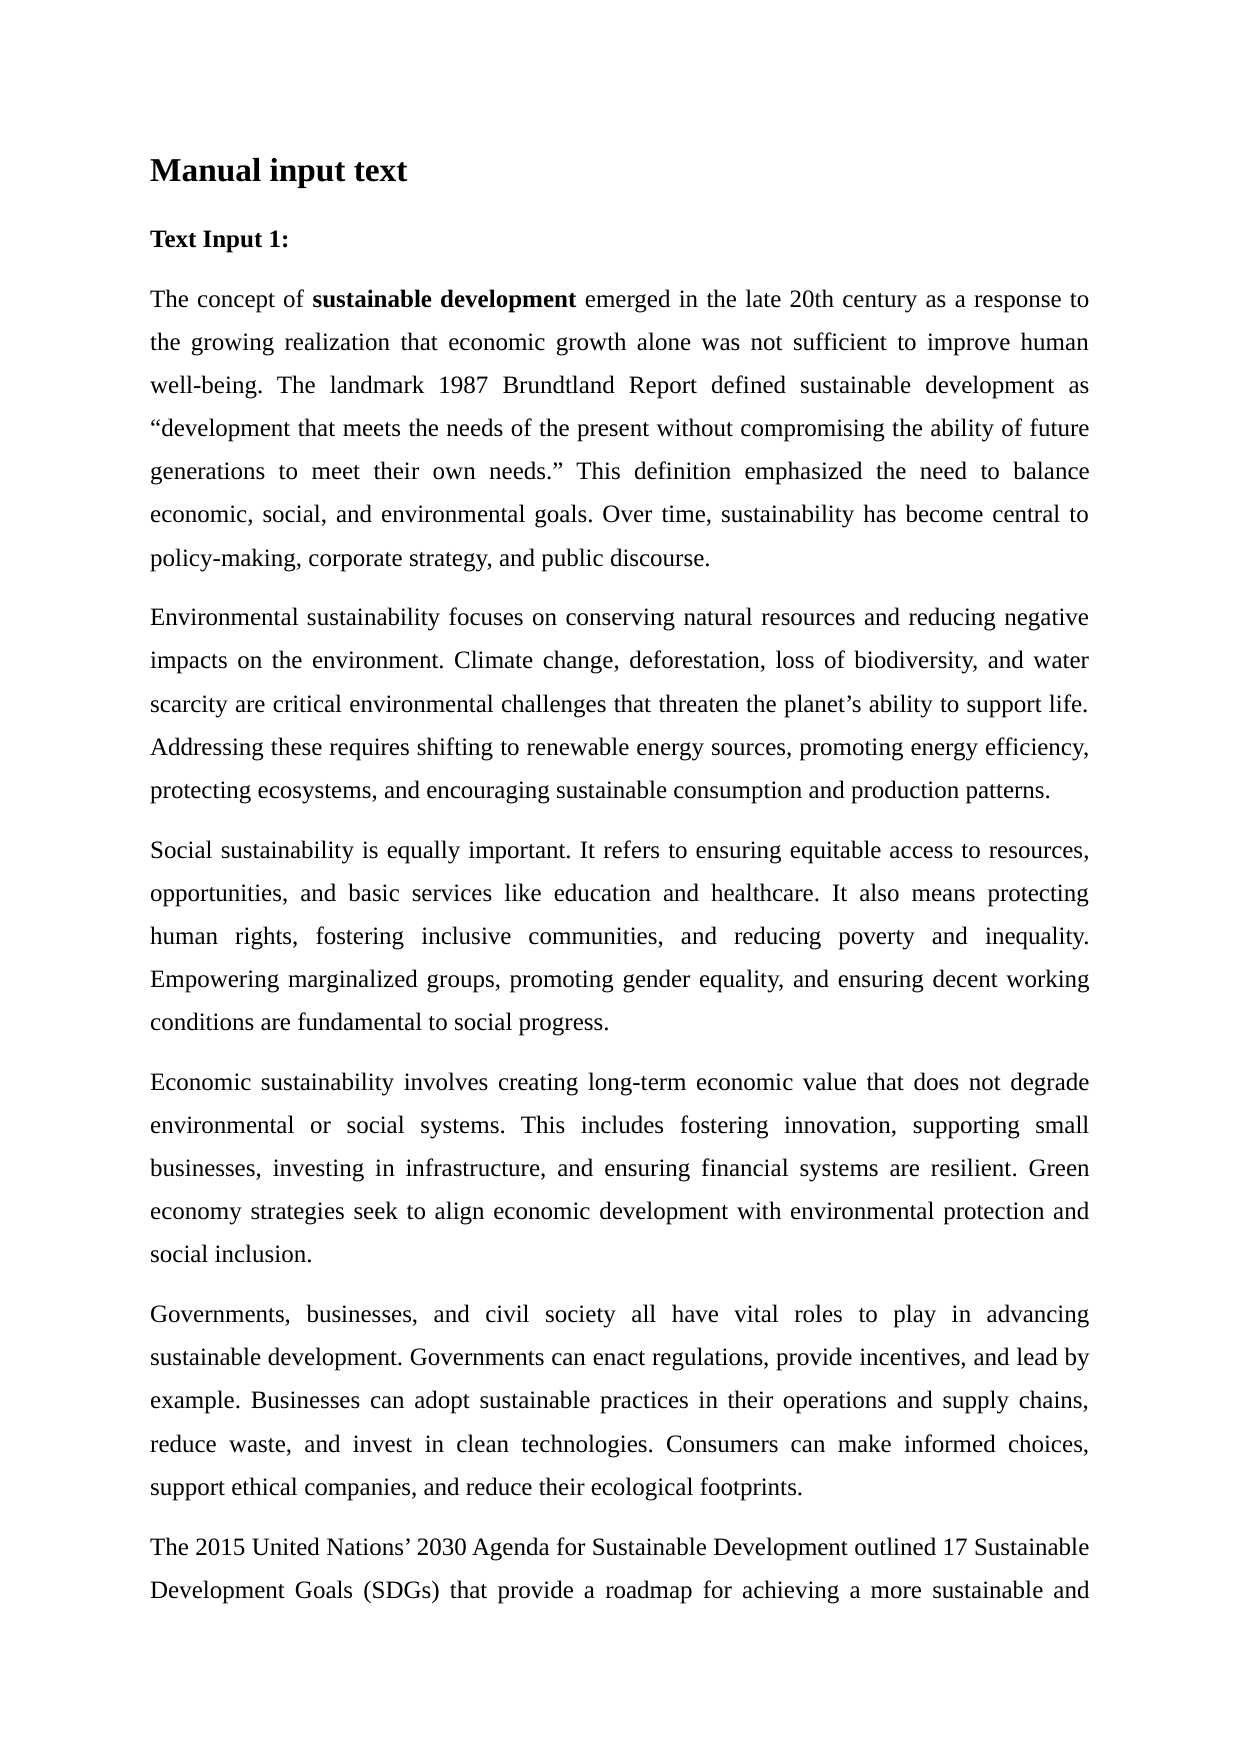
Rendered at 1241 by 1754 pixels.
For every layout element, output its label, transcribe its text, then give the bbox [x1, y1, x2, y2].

text The concept of sustainable development emerged in the late 20th century as a response to the growing realization that economic growth alone was not sufficient to improve human well-being. The landmark 1987 Brundtland Report defined sustainable development as “development that meets the needs of the present without compromising the ability of future generations to meet their own needs.” This definition emphasized the need to balance economic, social, and environmental goals. Over time, sustainability has become central to policy-making, corporate strategy, and public discourse. [150, 284, 1090, 571]
text Text Input 1: [150, 224, 1090, 253]
text Environmental sustainability focuses on conserving natural resources and reducing negative impacts on the environment. Climate change, deforestation, loss of biodiversity, and water scarcity are critical environmental challenges that threaten the planet’s ability to support life. Addressing these requires shifting to renewable energy sources, promoting energy efficiency, protecting ecosystems, and encouraging sustainable consumption and production patterns. [150, 602, 1090, 804]
text Economic sustainability involves creating long-term economic value that does not degrade environmental or social systems. This includes fostering innovation, supporting small businesses, investing in infrastructure, and ensuring financial systems are resilient. Green economy strategies seek to align economic development with environmental protection and social inclusion. [150, 1067, 1090, 1268]
text Manual input text [150, 150, 1090, 188]
text Governments, businesses, and civil society all have vital roles to play in advancing sustainable development. Governments can enact regulations, provide incentives, and lead by example. Businesses can adopt sustainable practices in their operations and supply chains, reduce waste, and invest in clean technologies. Consumers can make informed choices, support ethical companies, and reduce their ecological footprints. [150, 1299, 1090, 1501]
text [150, 1532, 1090, 1603]
text Social sustainability is equally important. It refers to ensuring equitable access to resources, opportunities, and basic services like education and healthcare. It also means protecting human rights, fostering inclusive communities, and reducing poverty and inequality. Empowering marginalized groups, promoting gender equality, and ensuring decent working conditions are fundamental to social progress. [150, 835, 1090, 1036]
